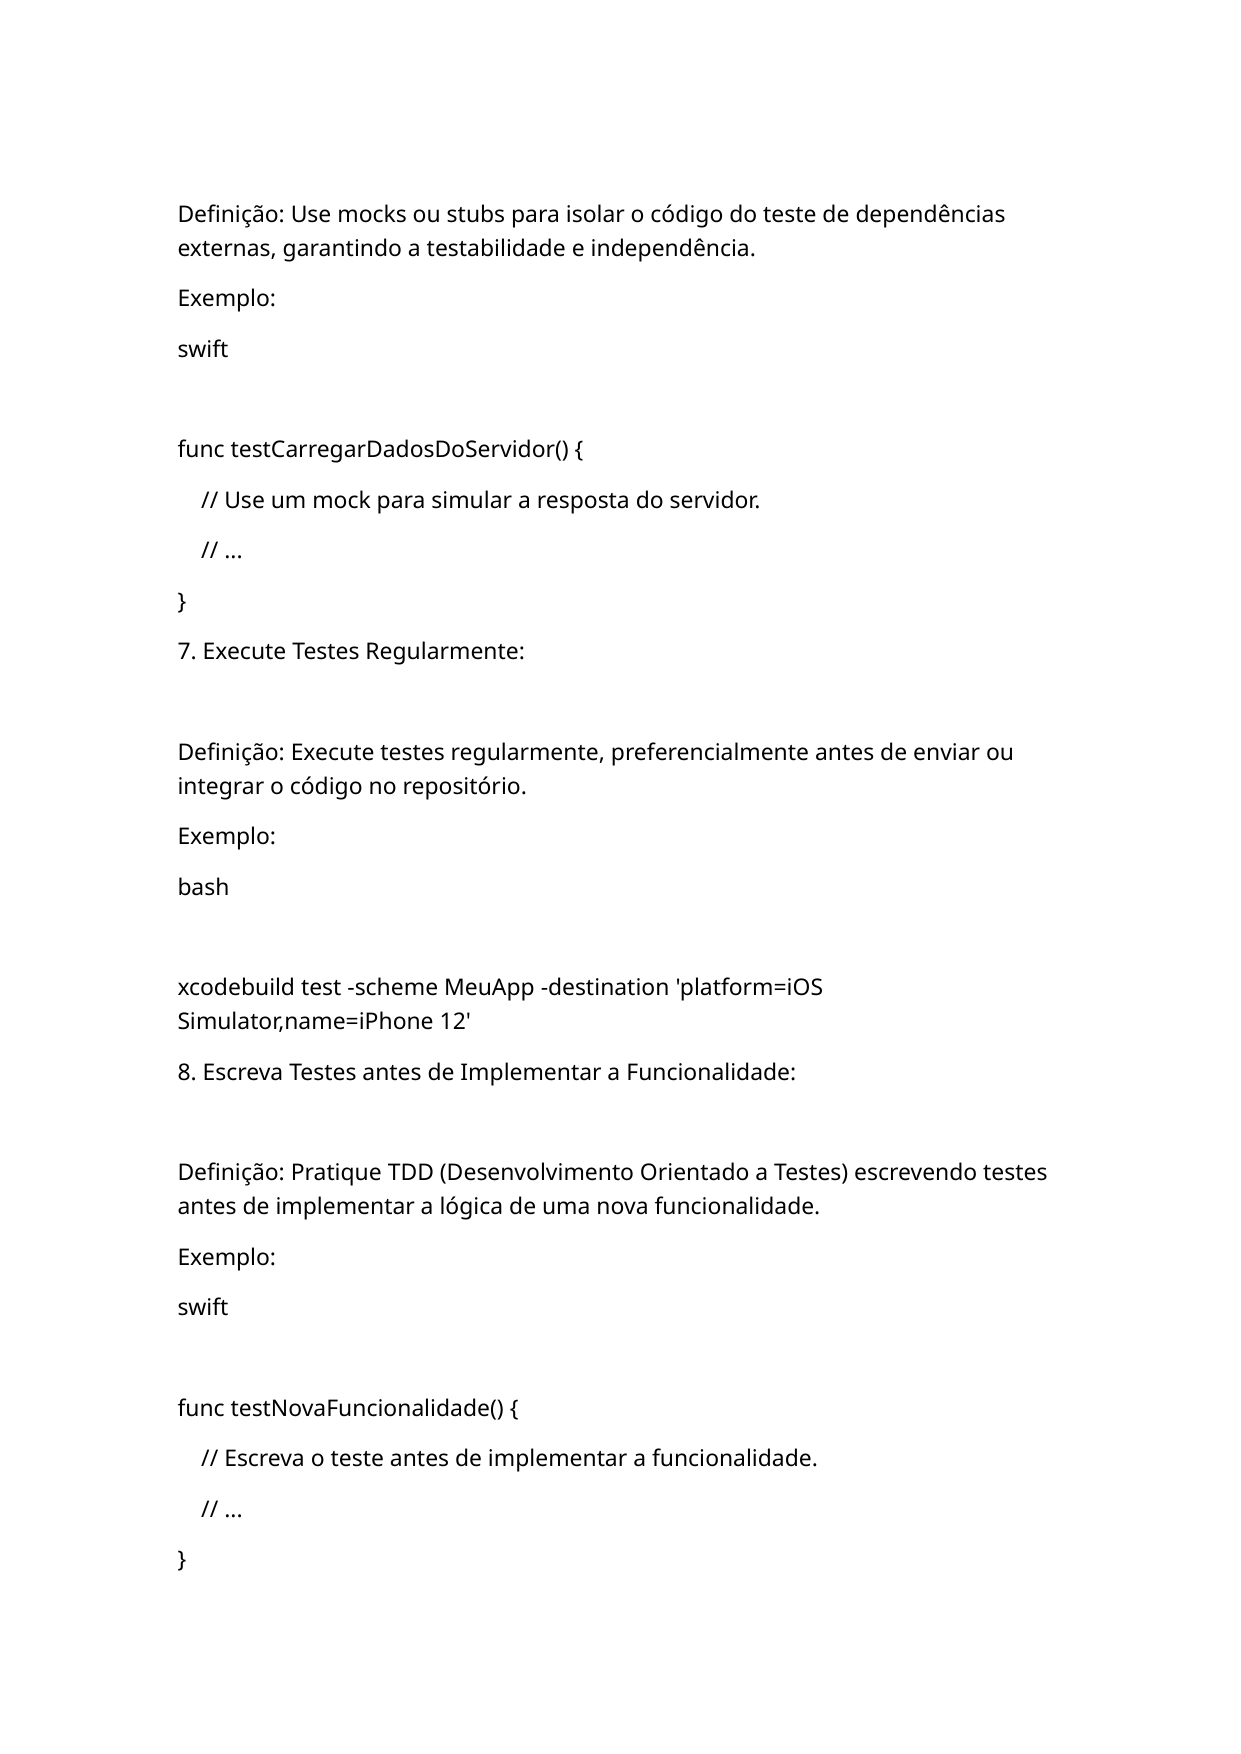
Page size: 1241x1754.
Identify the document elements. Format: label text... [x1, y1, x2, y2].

text // Use um mock para simular a resposta do servidor. [177, 484, 1063, 515]
text bash [177, 871, 1063, 902]
text Definição: Use mocks ou stubs para isolar o código do teste de dependências externas, garantindo a testabilidade e independência. [177, 198, 1063, 263]
text swift [177, 333, 1063, 364]
text // ... [177, 534, 1063, 566]
text func testCarregarDadosDoServidor() { [177, 433, 1063, 465]
text func testNovaFuncionalidade() { [177, 1392, 1063, 1423]
text Exemplo: [177, 1241, 1063, 1272]
text Exemplo: [177, 820, 1063, 851]
text 8. Escreva Testes antes de Implementar a Funcionalidade: [177, 1056, 1063, 1087]
text Exemplo: [177, 282, 1063, 313]
text 7. Execute Testes Regularmente: [177, 635, 1063, 666]
text // ... [177, 1493, 1063, 1524]
text // Escreva o teste antes de implementar a funcionalidade. [177, 1442, 1063, 1473]
text } [177, 1543, 1063, 1574]
text Definição: Pratique TDD (Desenvolvimento Orientado a Testes) escrevendo testes antes de implementar a lógica de uma nova funcionalidade. [177, 1156, 1063, 1221]
text Definição: Execute testes regularmente, preferencialmente antes de enviar ou integrar o código no repositório. [177, 736, 1063, 801]
text xcodebuild test -scheme MeuApp -destination 'platform=iOS Simulator,name=iPhone 12' [177, 971, 1063, 1036]
text swift [177, 1291, 1063, 1322]
text } [177, 585, 1063, 616]
